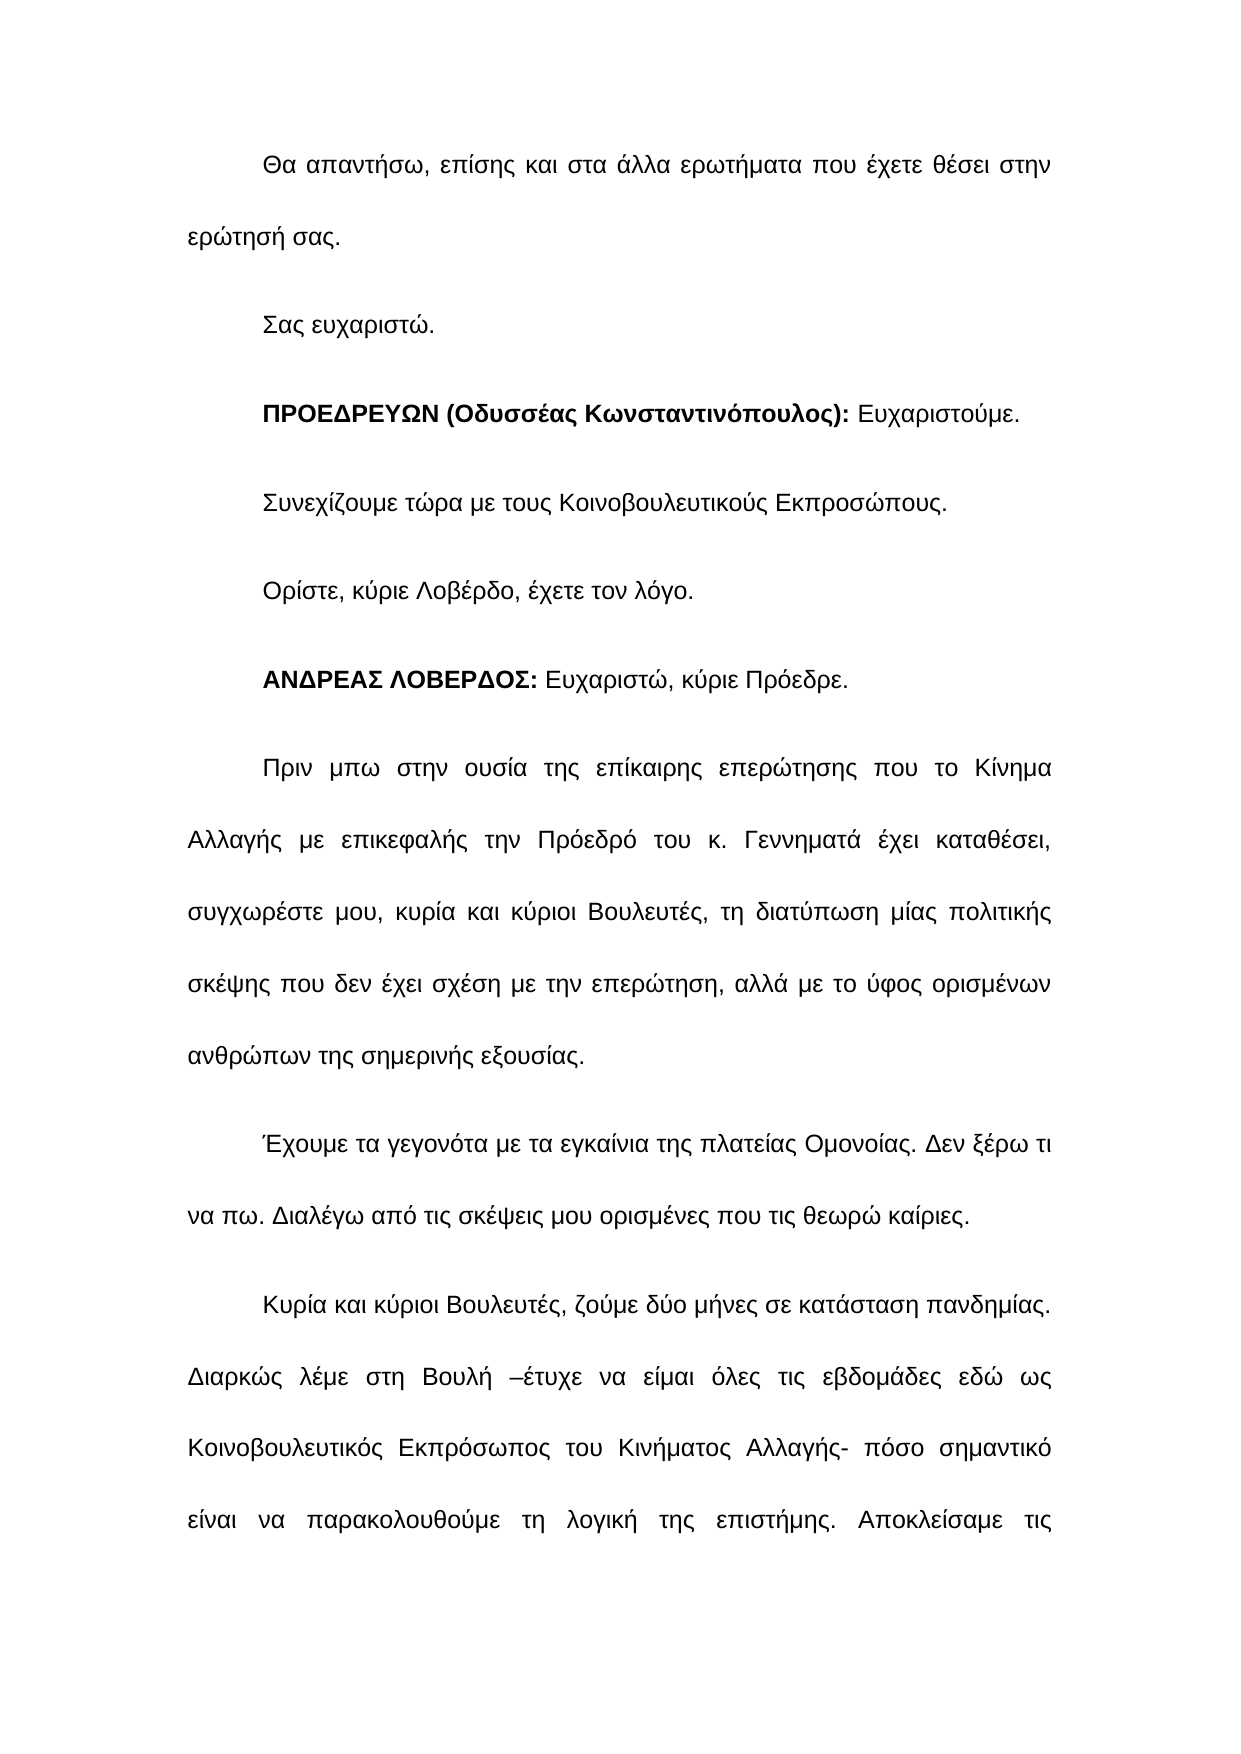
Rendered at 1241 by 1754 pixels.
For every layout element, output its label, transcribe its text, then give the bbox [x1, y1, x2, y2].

text ΠΡΟΕΔΡΕΥΩΝ (Οδυσσέας Κωνσταντινόπουλος): Ευχαριστούμε. [187, 399, 1053, 428]
text Συνεχίζουμε τώρα με τους Κοινοβουλευτικούς Εκπροσώπους. [187, 487, 1053, 516]
text Έχουμε τα γεγονότα με τα εγκαίνια της πλατείας Ομονοίας. Δεν ξέρω τι να πω. Διαλέγω από τις σκέψεις μου ορισμένες που τις θεωρώ καίριες. [187, 1129, 1053, 1230]
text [187, 1289, 1053, 1534]
text Σας ευχαριστώ. [187, 310, 1053, 339]
text ΑΝΔΡΕΑΣ ΛΟΒΕΡΔΟΣ: Ευχαριστώ, κύριε Πρόεδρε. [187, 664, 1053, 693]
text Ορίστε, κύριε Λοβέρδο, έχετε τον λόγο. [187, 576, 1053, 605]
text Θα απαντήσω, επίσης και στα άλλα ερωτήματα που έχετε θέσει στην ερώτησή σας. [187, 150, 1053, 251]
text Πριν μπω στην ουσία της επίκαιρης επερώτησης που το Κίνημα Αλλαγής με επικεφαλής την Πρόεδρό του κ. Γεννηματά έχει καταθέσει, συγχωρέστε μου, κυρία και κύριοι Βουλευτές, τη διατύπωση μίας πολιτικής σκέψης που δεν έχει σχέση με την επερώτηση, αλλά με το ύφος ορισμένων ανθρώπων της σημερινής εξουσίας. [187, 753, 1053, 1069]
